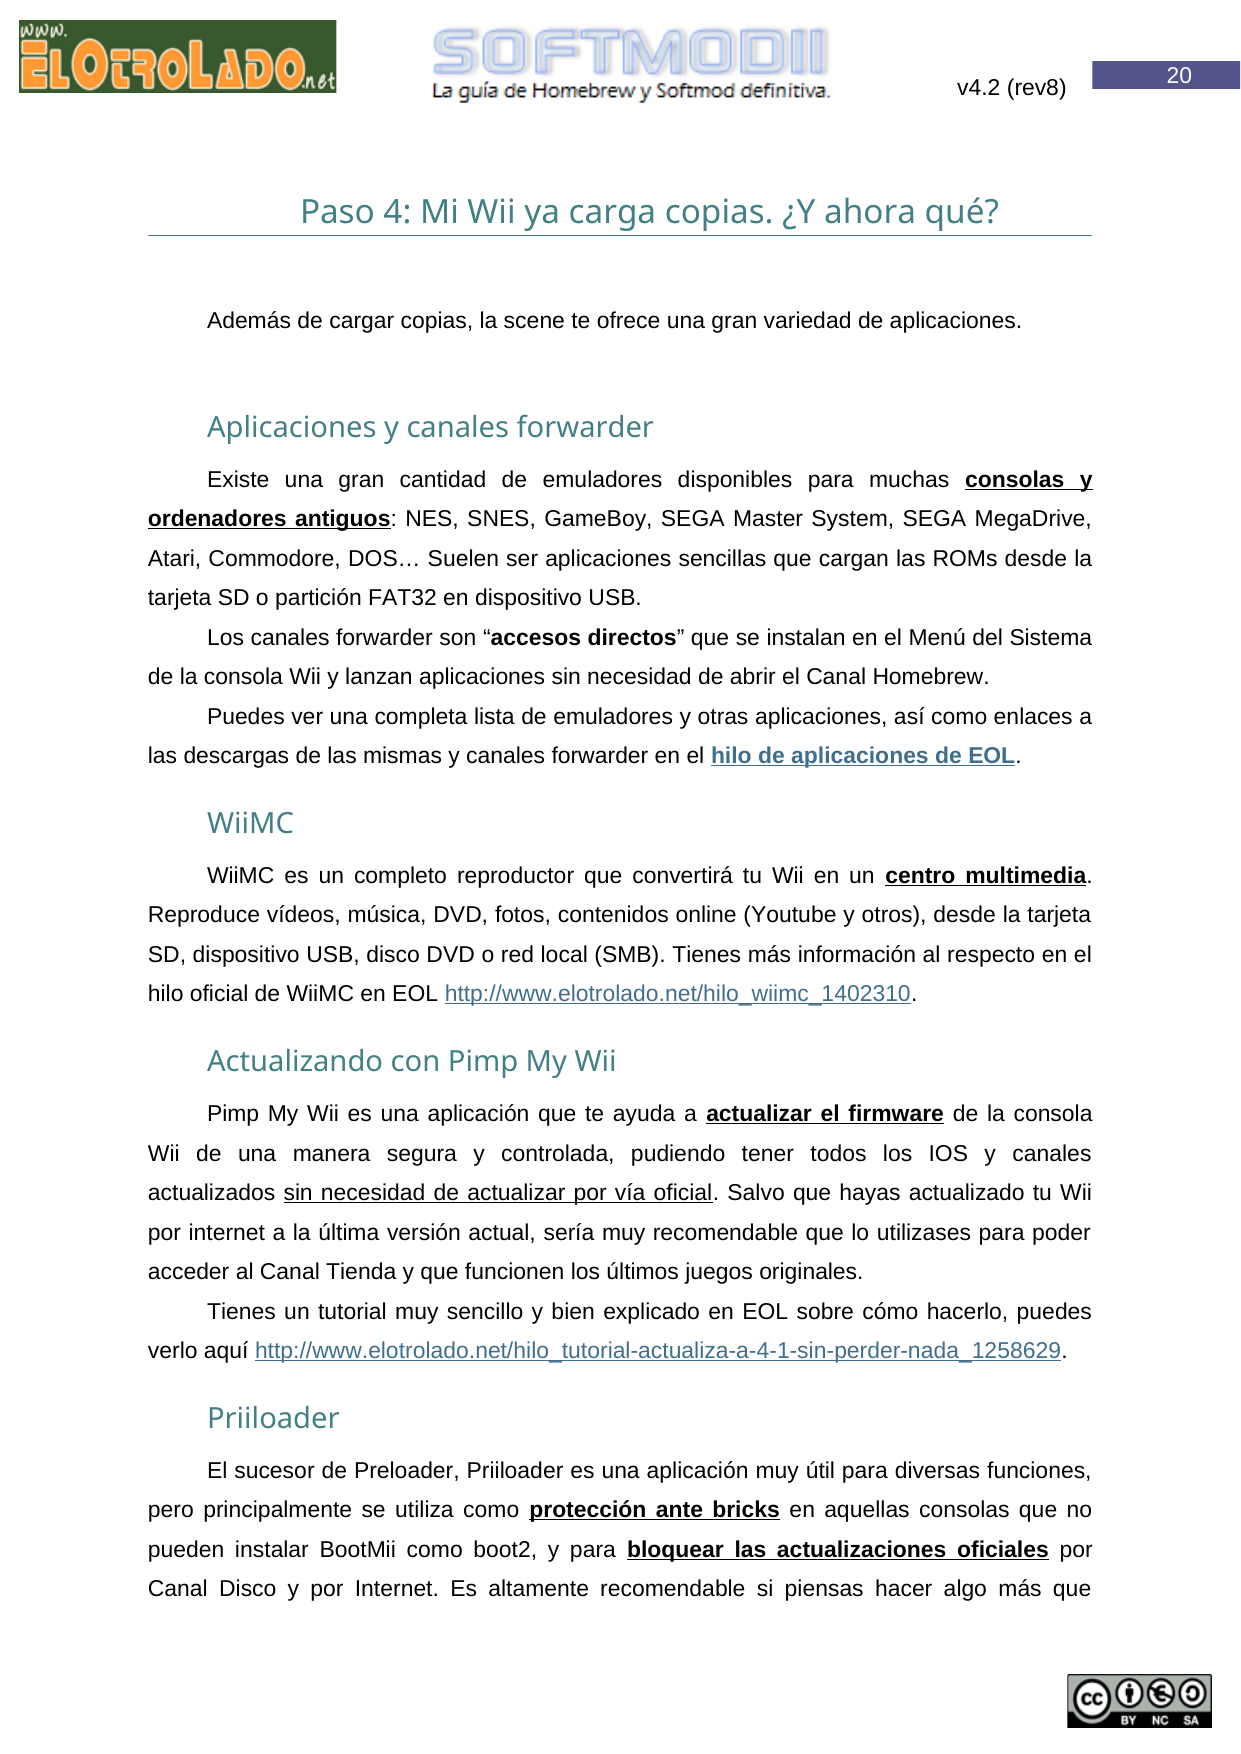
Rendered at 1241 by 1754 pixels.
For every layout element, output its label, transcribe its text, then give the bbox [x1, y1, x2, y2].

subtitle Paso 4: Mi Wii ya carga copias. ¿Y ahora qué? [148, 187, 1092, 235]
subtitle Actualizando con Pimp My Wii [148, 1041, 1092, 1080]
subtitle Priiloader [148, 1397, 1092, 1437]
text Pimp My Wii es una aplicación que te ayuda a actualizar el firmware de la consola Wii de una manera segura y controlada, pudiendo tener todos los IOS y canales actualizados sin necesidad de actualizar por vía oficial. Salvo que hayas actualizado tu Wii por internet a la última versión actual, sería muy recomendable que lo utilizases para poder acceder al Canal Tienda y que funcionen los últimos juegos originales. [148, 1100, 1092, 1284]
text Tienes un tutorial muy sencillo y bien explicado en EOL sobre cómo hacerlo, puedes verlo aquí http://www.elotrolado.net/hilo_tutorial-actualiza-a-4-1-sin-perder-nada_1258629. [148, 1298, 1092, 1363]
text Además de cargar copias, la scene te ofrece una gran variedad de aplicaciones. [148, 307, 1092, 333]
picture [420, 11, 851, 119]
picture [1067, 1674, 1212, 1728]
picture [19, 20, 337, 93]
